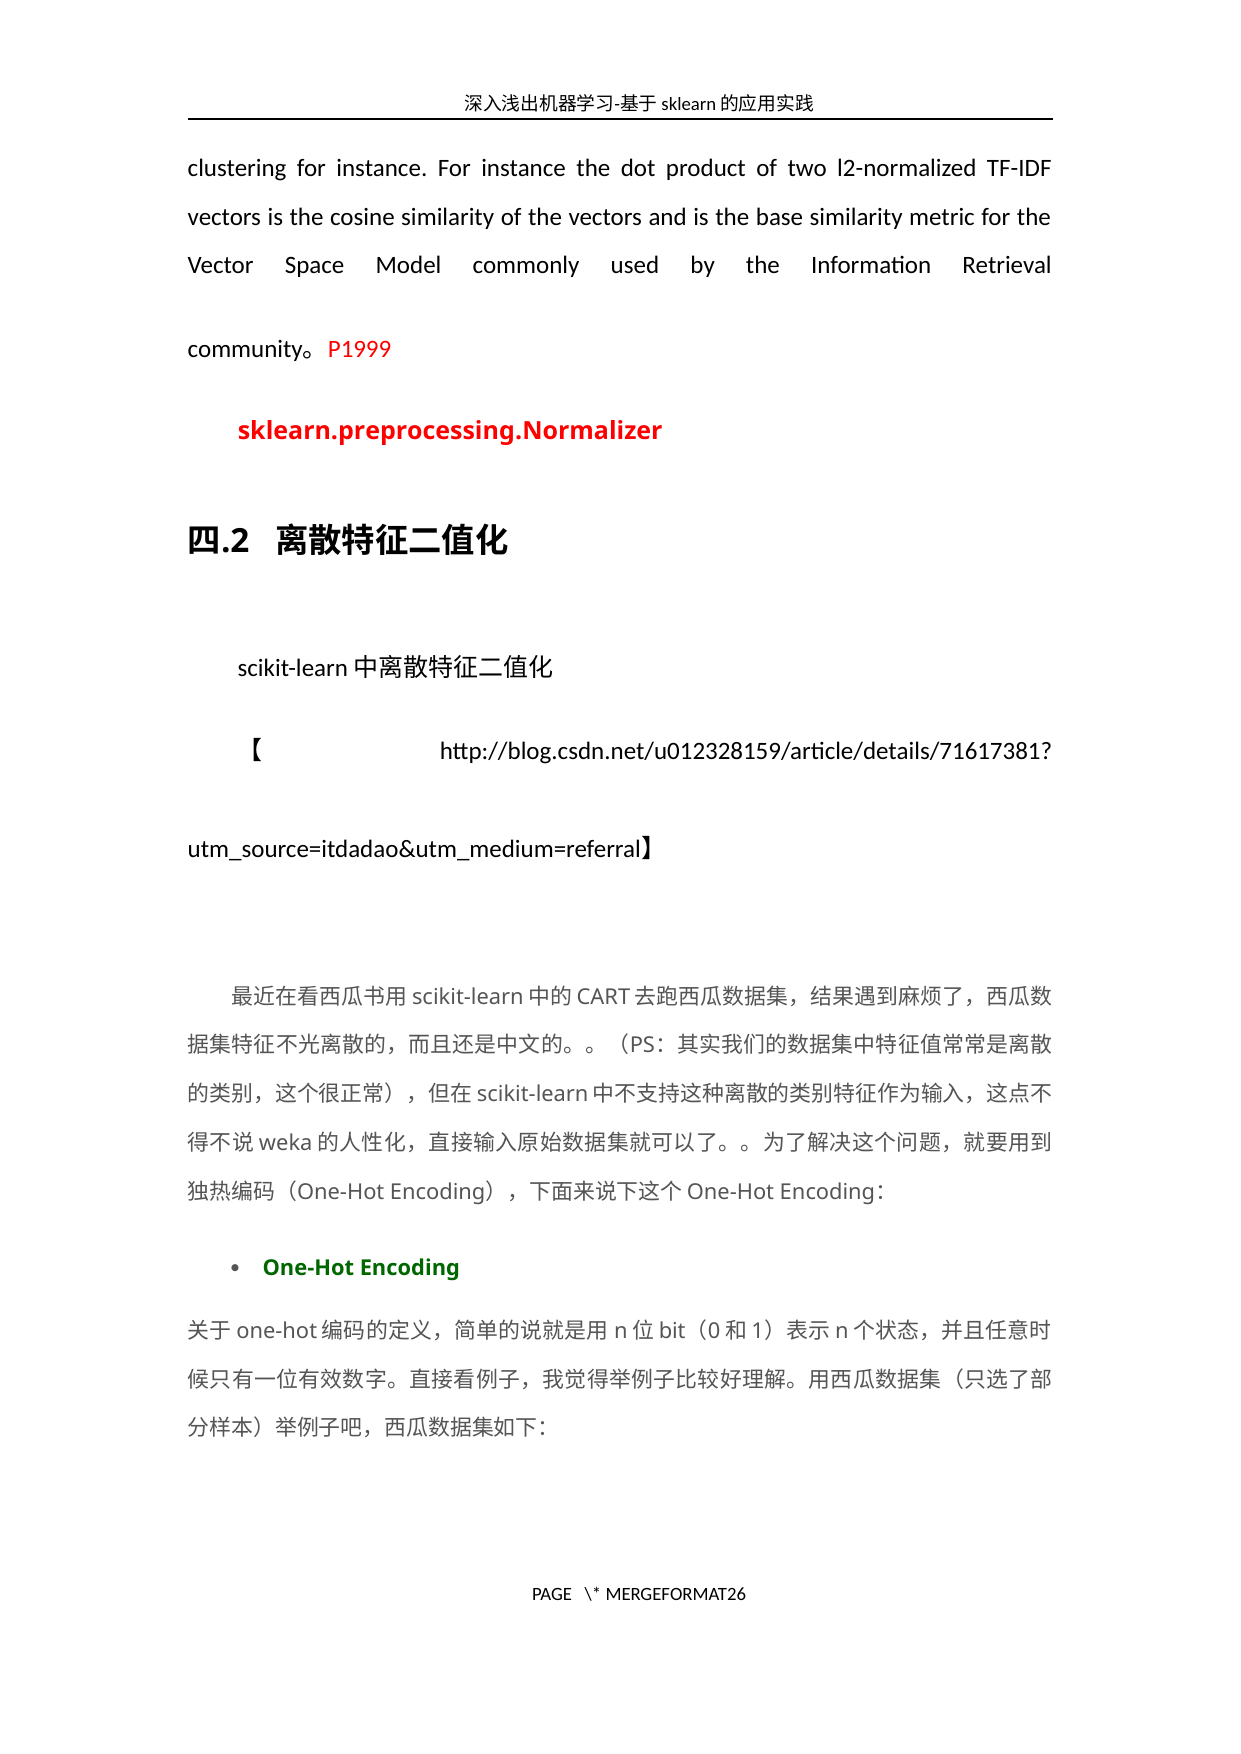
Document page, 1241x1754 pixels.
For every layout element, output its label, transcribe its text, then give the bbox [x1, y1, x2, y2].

list One-Hot Encoding [187, 1251, 1053, 1283]
text scikit-learn中离散特征二值化 [187, 633, 1053, 698]
text sklearn.preprocessing.Normalizer [187, 397, 1053, 462]
subtitle 离散特征二值化 [187, 506, 1053, 571]
text 【http://blog.csdn.net/u012328159/article/details/71617381?utm_source=itdadao&utm_medium=referral】 [187, 716, 1053, 879]
text 最近在看西瓜书用scikit-learn中的CART去跑西瓜数据集，结果遇到麻烦了，西瓜数据集特征不光离散的，而且还是中文的。。（PS：其实我们的数据集中特征值常常是离散的类别，这个很正常），但在scikit-learn中不支持这种离散的类别特征作为输入，这点不得不说weka的人性化，直接输入原始数据集就可以了。。为了解决这个问题，就要用到独热编码（One-Hot Encoding），下面来说下这个One-Hot Encoding： [187, 978, 1053, 1206]
text 关于one-hot编码的定义，简单的说就是用n位bit（0和1）表示n个状态，并且任意时候只有一位有效数字。直接看例子，我觉得举例子比较好理解。用西瓜数据集（只选了部分样本）举例子吧，西瓜数据集如下： [187, 1312, 1053, 1442]
